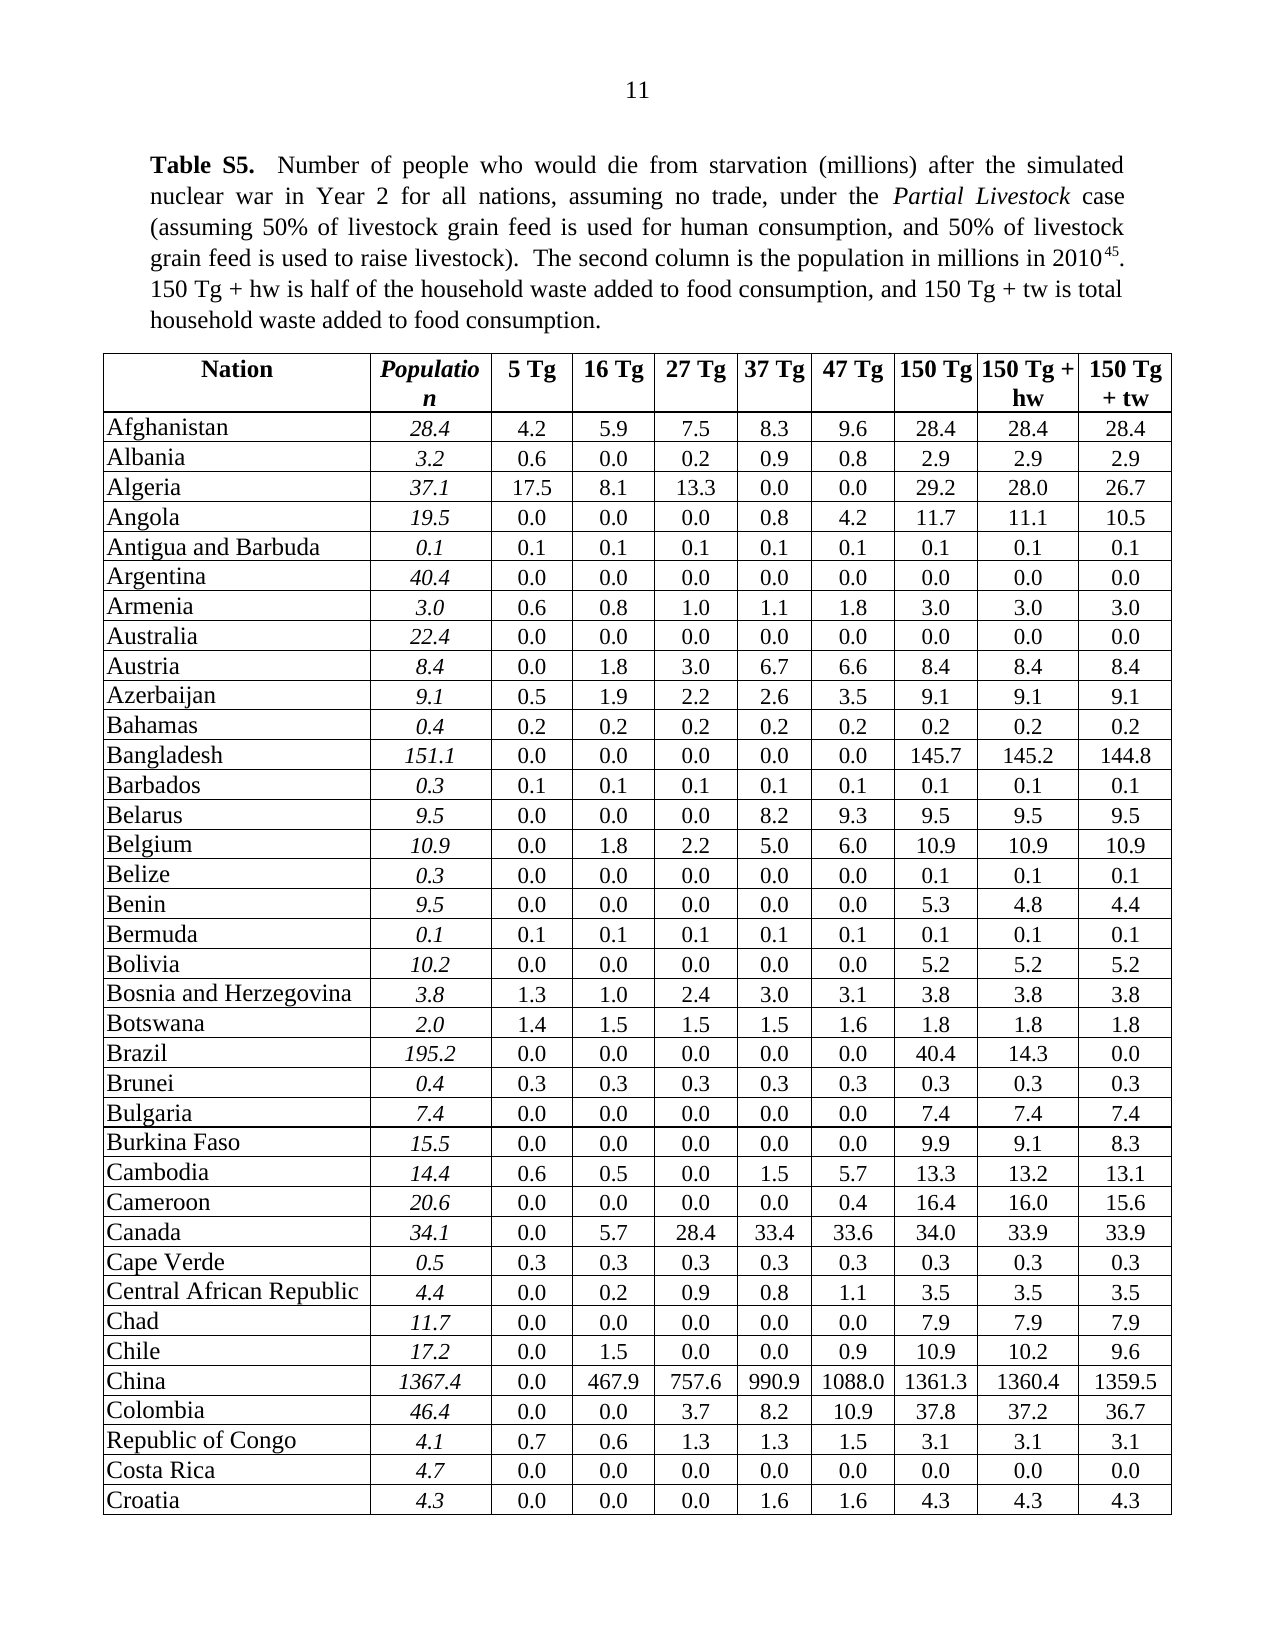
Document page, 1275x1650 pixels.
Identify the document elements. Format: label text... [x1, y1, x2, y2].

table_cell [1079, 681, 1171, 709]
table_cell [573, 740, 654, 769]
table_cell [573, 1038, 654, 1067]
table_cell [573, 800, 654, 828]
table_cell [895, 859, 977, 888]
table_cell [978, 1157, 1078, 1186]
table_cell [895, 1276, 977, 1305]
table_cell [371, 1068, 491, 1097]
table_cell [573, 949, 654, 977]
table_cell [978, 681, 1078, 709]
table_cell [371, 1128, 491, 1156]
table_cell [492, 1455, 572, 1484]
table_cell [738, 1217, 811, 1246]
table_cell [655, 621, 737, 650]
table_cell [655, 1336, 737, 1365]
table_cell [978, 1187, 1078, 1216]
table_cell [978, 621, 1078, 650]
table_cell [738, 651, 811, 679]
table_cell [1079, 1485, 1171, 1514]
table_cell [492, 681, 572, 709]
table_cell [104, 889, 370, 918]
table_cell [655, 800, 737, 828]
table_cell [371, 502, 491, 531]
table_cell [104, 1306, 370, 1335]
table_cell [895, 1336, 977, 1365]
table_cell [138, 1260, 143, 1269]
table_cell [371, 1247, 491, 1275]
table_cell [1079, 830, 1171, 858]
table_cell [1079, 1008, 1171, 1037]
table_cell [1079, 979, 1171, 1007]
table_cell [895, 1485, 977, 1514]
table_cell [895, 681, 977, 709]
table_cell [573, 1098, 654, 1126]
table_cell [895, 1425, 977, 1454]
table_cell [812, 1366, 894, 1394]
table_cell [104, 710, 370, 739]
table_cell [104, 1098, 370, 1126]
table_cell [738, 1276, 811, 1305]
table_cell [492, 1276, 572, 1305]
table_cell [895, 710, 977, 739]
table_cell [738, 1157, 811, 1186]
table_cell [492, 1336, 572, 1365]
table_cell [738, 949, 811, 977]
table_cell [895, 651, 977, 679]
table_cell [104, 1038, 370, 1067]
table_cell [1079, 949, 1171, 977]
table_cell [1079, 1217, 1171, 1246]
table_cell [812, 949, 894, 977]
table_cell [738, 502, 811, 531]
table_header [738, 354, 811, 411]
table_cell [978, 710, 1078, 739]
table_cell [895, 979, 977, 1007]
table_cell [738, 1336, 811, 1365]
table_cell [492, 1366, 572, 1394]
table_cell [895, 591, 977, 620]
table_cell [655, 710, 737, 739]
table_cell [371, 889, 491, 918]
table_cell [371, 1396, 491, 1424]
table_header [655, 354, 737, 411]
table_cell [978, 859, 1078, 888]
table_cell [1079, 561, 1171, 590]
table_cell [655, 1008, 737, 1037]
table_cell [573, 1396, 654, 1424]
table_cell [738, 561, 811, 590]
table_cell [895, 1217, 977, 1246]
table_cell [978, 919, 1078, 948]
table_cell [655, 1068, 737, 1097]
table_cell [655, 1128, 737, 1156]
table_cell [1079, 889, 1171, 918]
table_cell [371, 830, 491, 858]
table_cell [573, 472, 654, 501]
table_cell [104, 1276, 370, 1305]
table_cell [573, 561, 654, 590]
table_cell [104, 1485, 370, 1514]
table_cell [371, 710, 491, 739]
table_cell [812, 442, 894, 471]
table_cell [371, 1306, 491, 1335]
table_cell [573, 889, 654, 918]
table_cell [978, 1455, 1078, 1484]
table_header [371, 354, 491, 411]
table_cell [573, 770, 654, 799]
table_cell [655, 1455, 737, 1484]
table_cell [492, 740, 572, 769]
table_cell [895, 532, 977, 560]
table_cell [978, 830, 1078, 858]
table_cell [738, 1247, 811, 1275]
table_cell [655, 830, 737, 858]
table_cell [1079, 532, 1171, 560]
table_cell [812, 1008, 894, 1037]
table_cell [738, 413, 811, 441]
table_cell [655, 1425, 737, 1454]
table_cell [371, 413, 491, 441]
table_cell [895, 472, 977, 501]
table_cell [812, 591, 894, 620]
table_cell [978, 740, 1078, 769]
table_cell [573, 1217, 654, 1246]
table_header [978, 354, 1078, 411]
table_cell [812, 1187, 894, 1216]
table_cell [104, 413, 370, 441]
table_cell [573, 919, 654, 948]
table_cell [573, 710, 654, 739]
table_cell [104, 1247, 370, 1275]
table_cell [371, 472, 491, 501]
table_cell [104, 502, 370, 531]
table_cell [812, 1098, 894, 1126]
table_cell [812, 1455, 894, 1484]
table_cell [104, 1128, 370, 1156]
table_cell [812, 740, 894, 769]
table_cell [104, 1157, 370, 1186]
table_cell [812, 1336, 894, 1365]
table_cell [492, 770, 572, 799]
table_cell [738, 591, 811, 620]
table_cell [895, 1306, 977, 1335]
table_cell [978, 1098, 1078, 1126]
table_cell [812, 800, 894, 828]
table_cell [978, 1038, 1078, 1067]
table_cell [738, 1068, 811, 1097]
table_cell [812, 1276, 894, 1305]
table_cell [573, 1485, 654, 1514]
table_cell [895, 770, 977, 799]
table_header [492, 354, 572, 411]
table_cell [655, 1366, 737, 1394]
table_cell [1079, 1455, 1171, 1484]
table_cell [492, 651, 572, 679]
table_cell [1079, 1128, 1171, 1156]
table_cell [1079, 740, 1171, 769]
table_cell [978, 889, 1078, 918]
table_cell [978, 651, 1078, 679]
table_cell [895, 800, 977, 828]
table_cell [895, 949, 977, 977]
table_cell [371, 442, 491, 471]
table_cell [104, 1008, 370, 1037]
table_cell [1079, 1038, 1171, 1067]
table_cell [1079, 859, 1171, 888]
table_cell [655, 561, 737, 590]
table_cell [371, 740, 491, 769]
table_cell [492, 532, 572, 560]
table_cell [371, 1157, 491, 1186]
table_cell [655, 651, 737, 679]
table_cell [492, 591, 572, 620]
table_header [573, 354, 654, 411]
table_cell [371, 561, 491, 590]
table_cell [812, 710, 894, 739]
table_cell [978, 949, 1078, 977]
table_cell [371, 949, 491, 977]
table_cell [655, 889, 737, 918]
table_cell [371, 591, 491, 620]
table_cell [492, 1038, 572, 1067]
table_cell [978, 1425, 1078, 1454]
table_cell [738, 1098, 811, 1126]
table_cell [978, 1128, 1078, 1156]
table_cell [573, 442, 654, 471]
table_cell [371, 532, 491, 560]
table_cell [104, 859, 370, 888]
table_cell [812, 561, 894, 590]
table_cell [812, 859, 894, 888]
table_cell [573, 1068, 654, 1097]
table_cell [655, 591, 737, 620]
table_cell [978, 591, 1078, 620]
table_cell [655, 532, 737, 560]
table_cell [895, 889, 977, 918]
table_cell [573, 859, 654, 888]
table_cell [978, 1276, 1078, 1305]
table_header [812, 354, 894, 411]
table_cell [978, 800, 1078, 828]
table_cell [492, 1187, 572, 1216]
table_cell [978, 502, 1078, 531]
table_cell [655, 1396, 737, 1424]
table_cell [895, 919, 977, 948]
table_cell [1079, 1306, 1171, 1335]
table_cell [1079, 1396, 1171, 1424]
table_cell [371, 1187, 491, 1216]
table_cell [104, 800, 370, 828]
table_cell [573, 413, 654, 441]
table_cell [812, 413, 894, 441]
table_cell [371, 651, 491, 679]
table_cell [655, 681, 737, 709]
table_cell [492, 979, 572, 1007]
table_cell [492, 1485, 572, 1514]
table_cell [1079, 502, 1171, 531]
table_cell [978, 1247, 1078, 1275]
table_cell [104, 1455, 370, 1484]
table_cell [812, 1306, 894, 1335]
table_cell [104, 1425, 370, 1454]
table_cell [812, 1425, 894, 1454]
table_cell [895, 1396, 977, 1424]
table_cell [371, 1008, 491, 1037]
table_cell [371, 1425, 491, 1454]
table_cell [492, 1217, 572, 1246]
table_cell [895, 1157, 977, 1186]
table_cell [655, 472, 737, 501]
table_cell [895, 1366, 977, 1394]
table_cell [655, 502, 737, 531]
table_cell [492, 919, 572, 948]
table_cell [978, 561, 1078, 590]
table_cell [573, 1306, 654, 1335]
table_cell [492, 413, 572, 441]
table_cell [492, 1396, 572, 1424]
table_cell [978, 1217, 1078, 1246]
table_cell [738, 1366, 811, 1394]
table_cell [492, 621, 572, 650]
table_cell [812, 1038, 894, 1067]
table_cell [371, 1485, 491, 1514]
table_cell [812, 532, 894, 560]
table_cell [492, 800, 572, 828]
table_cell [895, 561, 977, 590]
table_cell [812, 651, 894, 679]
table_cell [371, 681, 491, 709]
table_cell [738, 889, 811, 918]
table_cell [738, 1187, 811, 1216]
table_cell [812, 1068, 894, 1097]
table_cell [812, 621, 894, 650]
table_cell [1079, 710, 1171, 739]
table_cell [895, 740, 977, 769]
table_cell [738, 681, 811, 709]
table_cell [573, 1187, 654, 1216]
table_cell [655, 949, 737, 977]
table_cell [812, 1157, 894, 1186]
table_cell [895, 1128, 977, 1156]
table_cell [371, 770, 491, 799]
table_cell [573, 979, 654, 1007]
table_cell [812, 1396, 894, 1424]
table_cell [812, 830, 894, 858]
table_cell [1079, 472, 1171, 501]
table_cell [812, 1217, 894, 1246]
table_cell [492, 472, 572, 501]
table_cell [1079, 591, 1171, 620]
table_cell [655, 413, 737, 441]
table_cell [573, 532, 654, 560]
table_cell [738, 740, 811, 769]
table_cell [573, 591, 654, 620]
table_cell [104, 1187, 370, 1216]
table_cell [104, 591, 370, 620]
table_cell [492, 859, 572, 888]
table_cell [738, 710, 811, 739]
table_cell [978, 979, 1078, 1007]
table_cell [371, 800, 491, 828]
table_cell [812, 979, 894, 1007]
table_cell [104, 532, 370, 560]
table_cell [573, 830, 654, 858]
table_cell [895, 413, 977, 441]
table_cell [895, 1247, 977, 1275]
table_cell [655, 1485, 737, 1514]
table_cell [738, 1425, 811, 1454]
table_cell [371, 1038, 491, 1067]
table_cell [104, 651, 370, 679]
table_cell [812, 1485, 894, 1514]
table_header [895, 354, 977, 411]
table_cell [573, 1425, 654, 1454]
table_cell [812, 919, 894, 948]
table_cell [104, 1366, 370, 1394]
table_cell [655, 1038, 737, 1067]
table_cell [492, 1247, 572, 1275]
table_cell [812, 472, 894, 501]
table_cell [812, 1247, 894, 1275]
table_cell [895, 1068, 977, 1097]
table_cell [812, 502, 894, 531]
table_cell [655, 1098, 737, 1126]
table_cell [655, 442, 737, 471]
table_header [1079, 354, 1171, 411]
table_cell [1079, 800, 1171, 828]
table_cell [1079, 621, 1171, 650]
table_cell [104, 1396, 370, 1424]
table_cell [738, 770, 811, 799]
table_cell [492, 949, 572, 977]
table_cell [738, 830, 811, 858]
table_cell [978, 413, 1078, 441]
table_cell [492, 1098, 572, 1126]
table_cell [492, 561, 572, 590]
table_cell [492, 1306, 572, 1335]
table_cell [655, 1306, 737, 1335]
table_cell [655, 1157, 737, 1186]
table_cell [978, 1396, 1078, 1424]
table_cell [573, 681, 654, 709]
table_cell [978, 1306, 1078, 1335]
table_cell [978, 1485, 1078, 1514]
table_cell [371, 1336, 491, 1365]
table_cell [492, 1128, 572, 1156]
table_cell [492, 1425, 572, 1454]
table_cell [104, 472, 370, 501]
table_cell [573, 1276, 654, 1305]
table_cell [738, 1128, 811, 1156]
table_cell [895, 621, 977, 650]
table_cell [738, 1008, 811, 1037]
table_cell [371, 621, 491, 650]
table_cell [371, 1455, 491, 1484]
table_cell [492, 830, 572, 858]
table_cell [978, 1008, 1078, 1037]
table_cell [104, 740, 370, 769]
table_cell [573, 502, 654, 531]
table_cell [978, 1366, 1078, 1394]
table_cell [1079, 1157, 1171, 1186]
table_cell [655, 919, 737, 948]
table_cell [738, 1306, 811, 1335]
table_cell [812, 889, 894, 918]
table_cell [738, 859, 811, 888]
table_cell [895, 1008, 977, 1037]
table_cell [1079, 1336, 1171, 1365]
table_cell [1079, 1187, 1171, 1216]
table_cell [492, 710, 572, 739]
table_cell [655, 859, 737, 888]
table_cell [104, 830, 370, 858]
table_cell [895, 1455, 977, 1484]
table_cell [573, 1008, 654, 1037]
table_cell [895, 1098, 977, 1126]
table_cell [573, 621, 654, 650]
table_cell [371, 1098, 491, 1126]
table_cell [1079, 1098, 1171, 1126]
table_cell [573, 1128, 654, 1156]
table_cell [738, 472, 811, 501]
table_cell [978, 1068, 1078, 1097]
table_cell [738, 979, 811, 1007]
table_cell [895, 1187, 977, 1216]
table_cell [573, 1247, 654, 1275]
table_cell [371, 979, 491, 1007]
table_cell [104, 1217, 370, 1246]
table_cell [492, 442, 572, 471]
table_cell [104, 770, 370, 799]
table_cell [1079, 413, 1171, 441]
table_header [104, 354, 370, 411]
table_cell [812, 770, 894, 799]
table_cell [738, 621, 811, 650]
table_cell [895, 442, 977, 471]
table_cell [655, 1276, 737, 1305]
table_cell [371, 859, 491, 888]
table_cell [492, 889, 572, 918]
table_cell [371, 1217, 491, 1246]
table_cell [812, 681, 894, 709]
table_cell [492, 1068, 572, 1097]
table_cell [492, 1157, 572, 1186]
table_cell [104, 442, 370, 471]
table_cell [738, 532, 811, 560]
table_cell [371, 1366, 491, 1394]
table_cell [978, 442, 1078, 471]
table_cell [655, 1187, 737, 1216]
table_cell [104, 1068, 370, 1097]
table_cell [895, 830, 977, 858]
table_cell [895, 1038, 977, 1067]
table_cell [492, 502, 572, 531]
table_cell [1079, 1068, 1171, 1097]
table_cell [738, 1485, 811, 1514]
text Table S5. Number of people who would die from starvation (millions) after the simulated nuclear war in Year 2 for all nations, assuming no trade, under the Partial Livestock case (assuming 50% of livestock grain feed is used for human consumption, and 50% of livestock grain feed is used to raise livestock). The second column is the population in millions in 201045. 150 Tg + hw is half of the household waste added to food consumption, and 150 Tg + tw is total household waste added to food consumption. [150, 150, 1125, 334]
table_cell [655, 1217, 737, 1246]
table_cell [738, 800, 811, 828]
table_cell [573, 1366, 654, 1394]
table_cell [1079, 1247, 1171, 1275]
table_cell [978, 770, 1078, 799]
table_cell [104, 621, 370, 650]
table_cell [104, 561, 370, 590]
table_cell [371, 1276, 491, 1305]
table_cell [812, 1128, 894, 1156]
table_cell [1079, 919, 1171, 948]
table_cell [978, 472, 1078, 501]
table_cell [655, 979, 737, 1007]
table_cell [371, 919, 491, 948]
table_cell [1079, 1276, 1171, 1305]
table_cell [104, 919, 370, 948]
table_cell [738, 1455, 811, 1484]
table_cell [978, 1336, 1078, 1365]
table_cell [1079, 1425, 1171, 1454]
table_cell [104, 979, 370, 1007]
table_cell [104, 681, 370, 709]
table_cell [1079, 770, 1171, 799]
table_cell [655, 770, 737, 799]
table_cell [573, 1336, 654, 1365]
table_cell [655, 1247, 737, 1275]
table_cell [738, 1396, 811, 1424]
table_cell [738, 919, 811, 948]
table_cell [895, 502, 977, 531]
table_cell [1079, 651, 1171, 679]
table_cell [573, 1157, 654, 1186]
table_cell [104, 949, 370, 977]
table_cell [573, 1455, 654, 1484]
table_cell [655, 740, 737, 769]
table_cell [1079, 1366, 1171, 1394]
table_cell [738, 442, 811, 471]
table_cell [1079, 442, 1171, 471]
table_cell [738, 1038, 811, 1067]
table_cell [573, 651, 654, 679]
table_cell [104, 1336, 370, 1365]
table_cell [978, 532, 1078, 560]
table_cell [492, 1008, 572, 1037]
